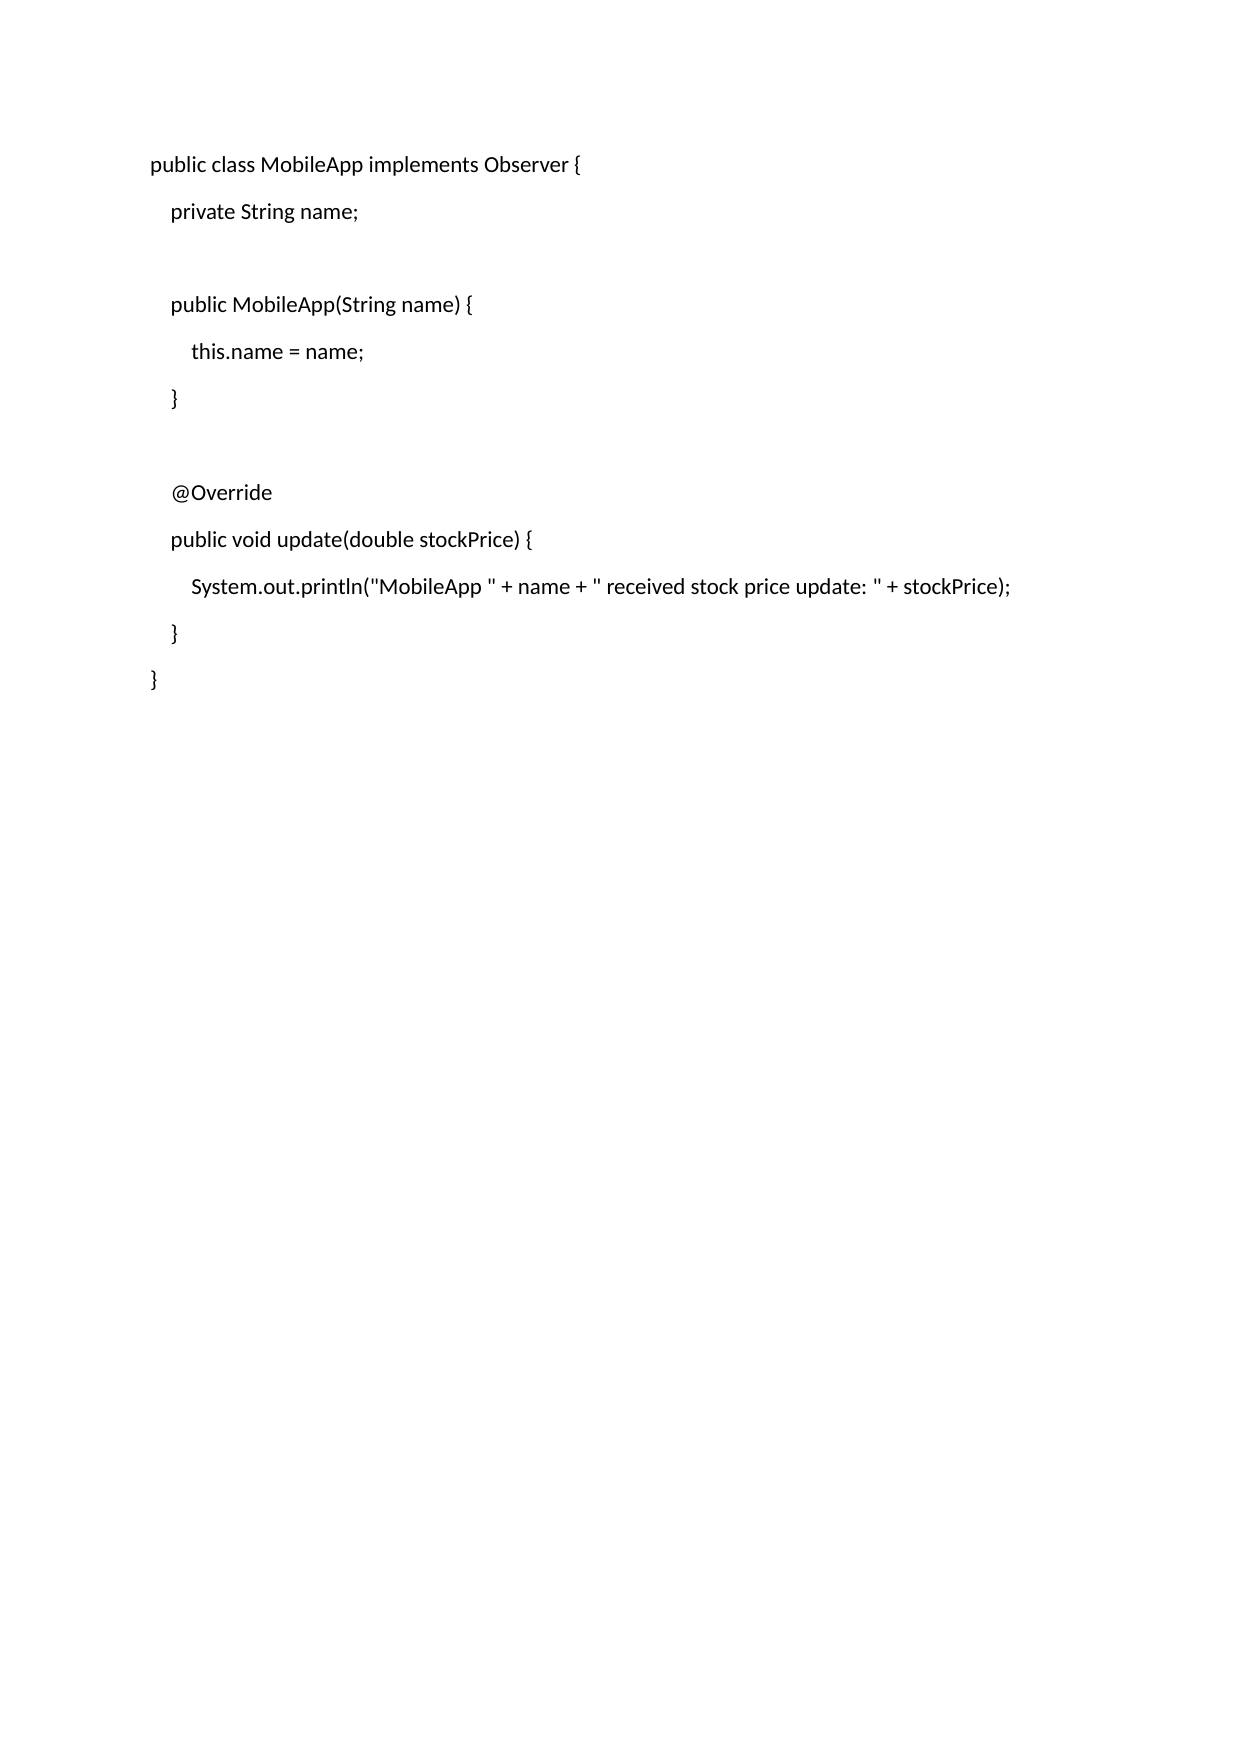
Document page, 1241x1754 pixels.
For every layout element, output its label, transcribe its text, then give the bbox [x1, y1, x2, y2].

text public void update(double stockPrice) { [150, 525, 1090, 553]
text public MobileApp(String name) { [150, 291, 1090, 319]
text } [150, 666, 1090, 694]
text @Override [150, 478, 1090, 506]
text System.out.println("MobileApp " + name + " received stock price update: " + stockPrice); [150, 572, 1090, 600]
text } [150, 384, 1090, 412]
text public class MobileApp implements Observer { [150, 150, 1090, 178]
text } [150, 619, 1090, 647]
text private String name; [150, 197, 1090, 225]
text this.name = name; [150, 337, 1090, 366]
